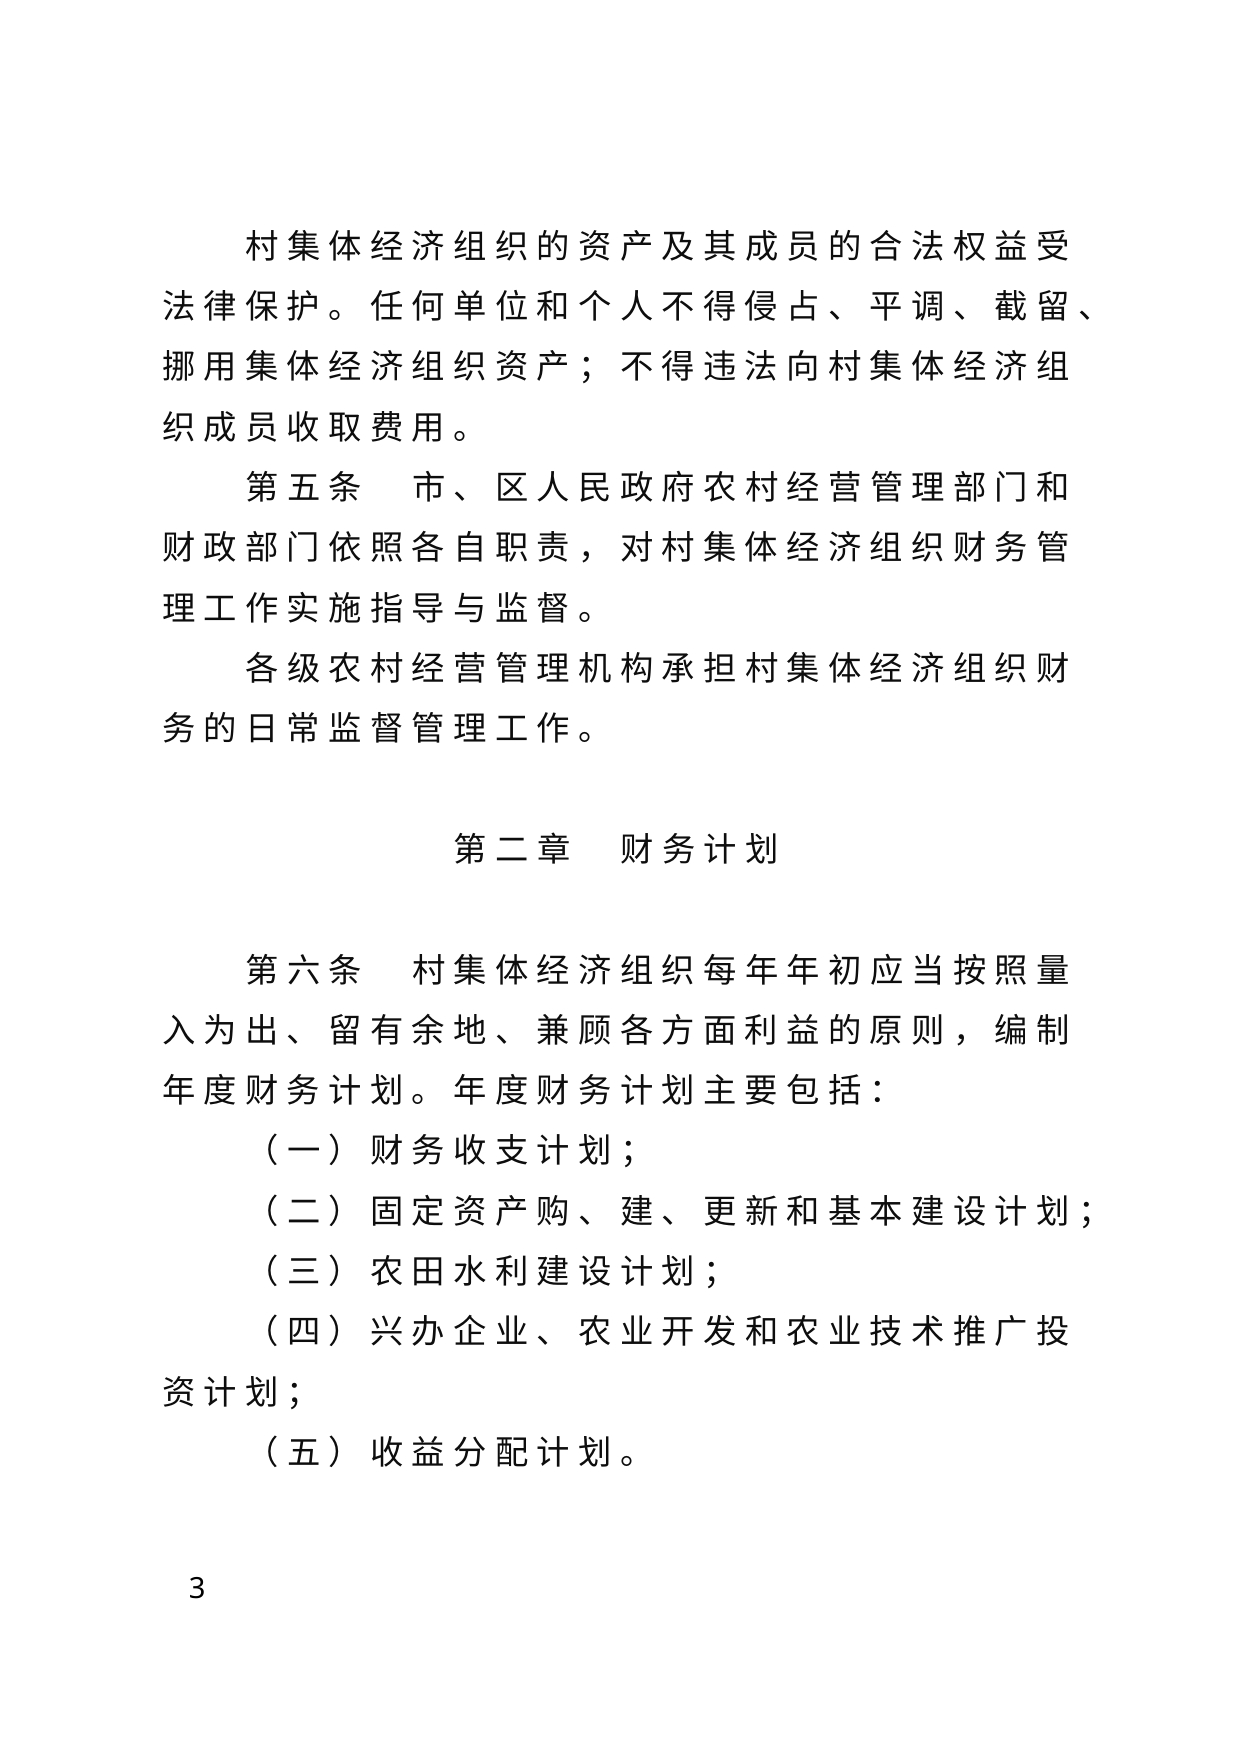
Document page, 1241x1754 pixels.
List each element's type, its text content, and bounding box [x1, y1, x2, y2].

text （三）农田水利建设计划； [162, 1239, 1078, 1299]
text 村集体经济组织的资产及其成员的合法权益受法律保护。任何单位和个人不得侵占、平调、截留、挪用集体经济组织资产；不得违法向村集体经济组织成员收取费用。 [162, 213, 1078, 455]
text 第五条 市、区人民政府农村经营管理部门和财政部门依照各自职责，对村集体经济组织财务管理工作实施指导与监督。 [162, 455, 1078, 636]
text （五）收益分配计划。 [162, 1420, 1078, 1480]
text 各级农村经营管理机构承担村集体经济组织财务的日常监督管理工作。 [162, 636, 1078, 756]
text （二）固定资产购、建、更新和基本建设计划； [162, 1178, 1078, 1239]
text 第六条 村集体经济组织每年年初应当按照量入为出、留有余地、兼顾各方面利益的原则，编制年度财务计划。年度财务计划主要包括： [162, 937, 1078, 1118]
text （四）兴办企业、农业开发和农业技术推广投资计划； [162, 1299, 1078, 1420]
text （一）财务收支计划； [162, 1118, 1078, 1178]
text 第二章 财务计划 [162, 817, 1078, 877]
